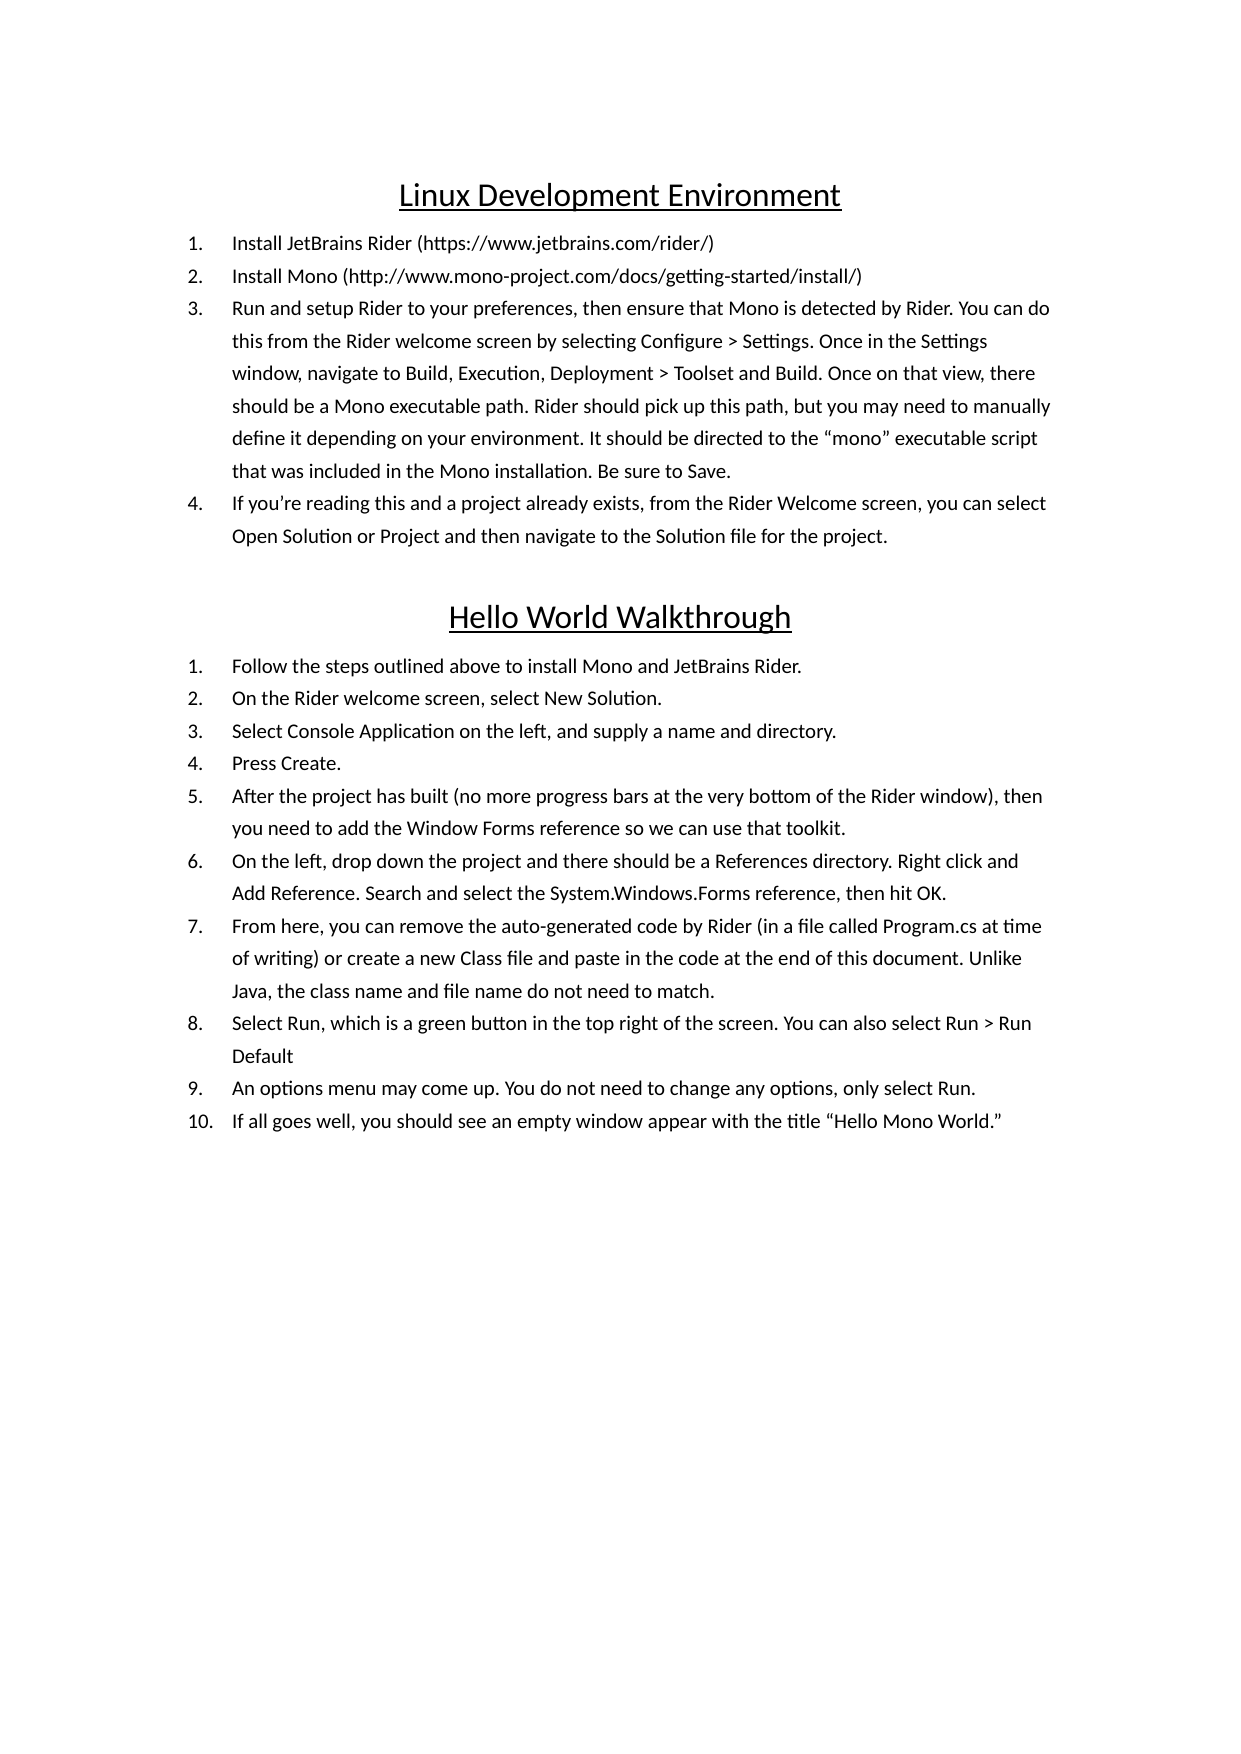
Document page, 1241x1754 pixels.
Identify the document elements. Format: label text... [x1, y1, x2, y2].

list After the project has built (no more progress bars at the very bottom of the Rider window), then you need to add the Window Forms reference so we can use that toolkit. [187, 779, 1053, 844]
list An options menu may come up. You do not need to change any options, only select Run. [187, 1072, 1053, 1104]
list Select Run, which is a green button in the top right of the screen. You can also select Run > Run Default [187, 1007, 1053, 1072]
list Run and setup Rider to your preferences, then ensure that Mono is detected by Rider. You can do this from the Rider welcome screen by selecting Configure > Settings. Once in the Settings window, navigate to Build, Execution, Deployment > Toolset and Build. Once on that view, there should be a Mono executable path. Rider should pick up this path, but you may need to manually define it depending on your environment. It should be directed to the “mono” executable script that was included in the Mono installation. Be sure to Save. [187, 292, 1053, 487]
list Install Mono (http://www.mono-project.com/docs/getting-started/install/) [187, 259, 1053, 292]
text Linux Development Environment [187, 162, 1053, 227]
list Press Create. [187, 747, 1053, 779]
list Hello World Walkthrough [187, 584, 1053, 649]
list On the left, drop down the project and there should be a References directory. Right click and Add Reference. Search and select the System.Windows.Forms reference, then hit OK. [187, 844, 1053, 909]
list On the Rider welcome screen, select New Solution. [187, 682, 1053, 714]
list Follow the steps outlined above to install Mono and JetBrains Rider. [187, 649, 1053, 682]
list From here, you can remove the auto-generated code by Rider (in a file called Program.cs at time of writing) or create a new Class file and paste in the code at the end of this document. Unlike Java, the class name and file name do not need to match. [187, 909, 1053, 1007]
list If you’re reading this and a project already exists, from the Rider Welcome screen, you can select Open Solution or Project and then navigate to the Solution file for the project. [187, 487, 1053, 552]
list Install JetBrains Rider (https://www.jetbrains.com/rider/) [187, 227, 1053, 259]
list Select Console Application on the left, and supply a name and directory. [187, 714, 1053, 747]
list If all goes well, you should see an empty window appear with the title “Hello Mono World.” [187, 1104, 1053, 1137]
